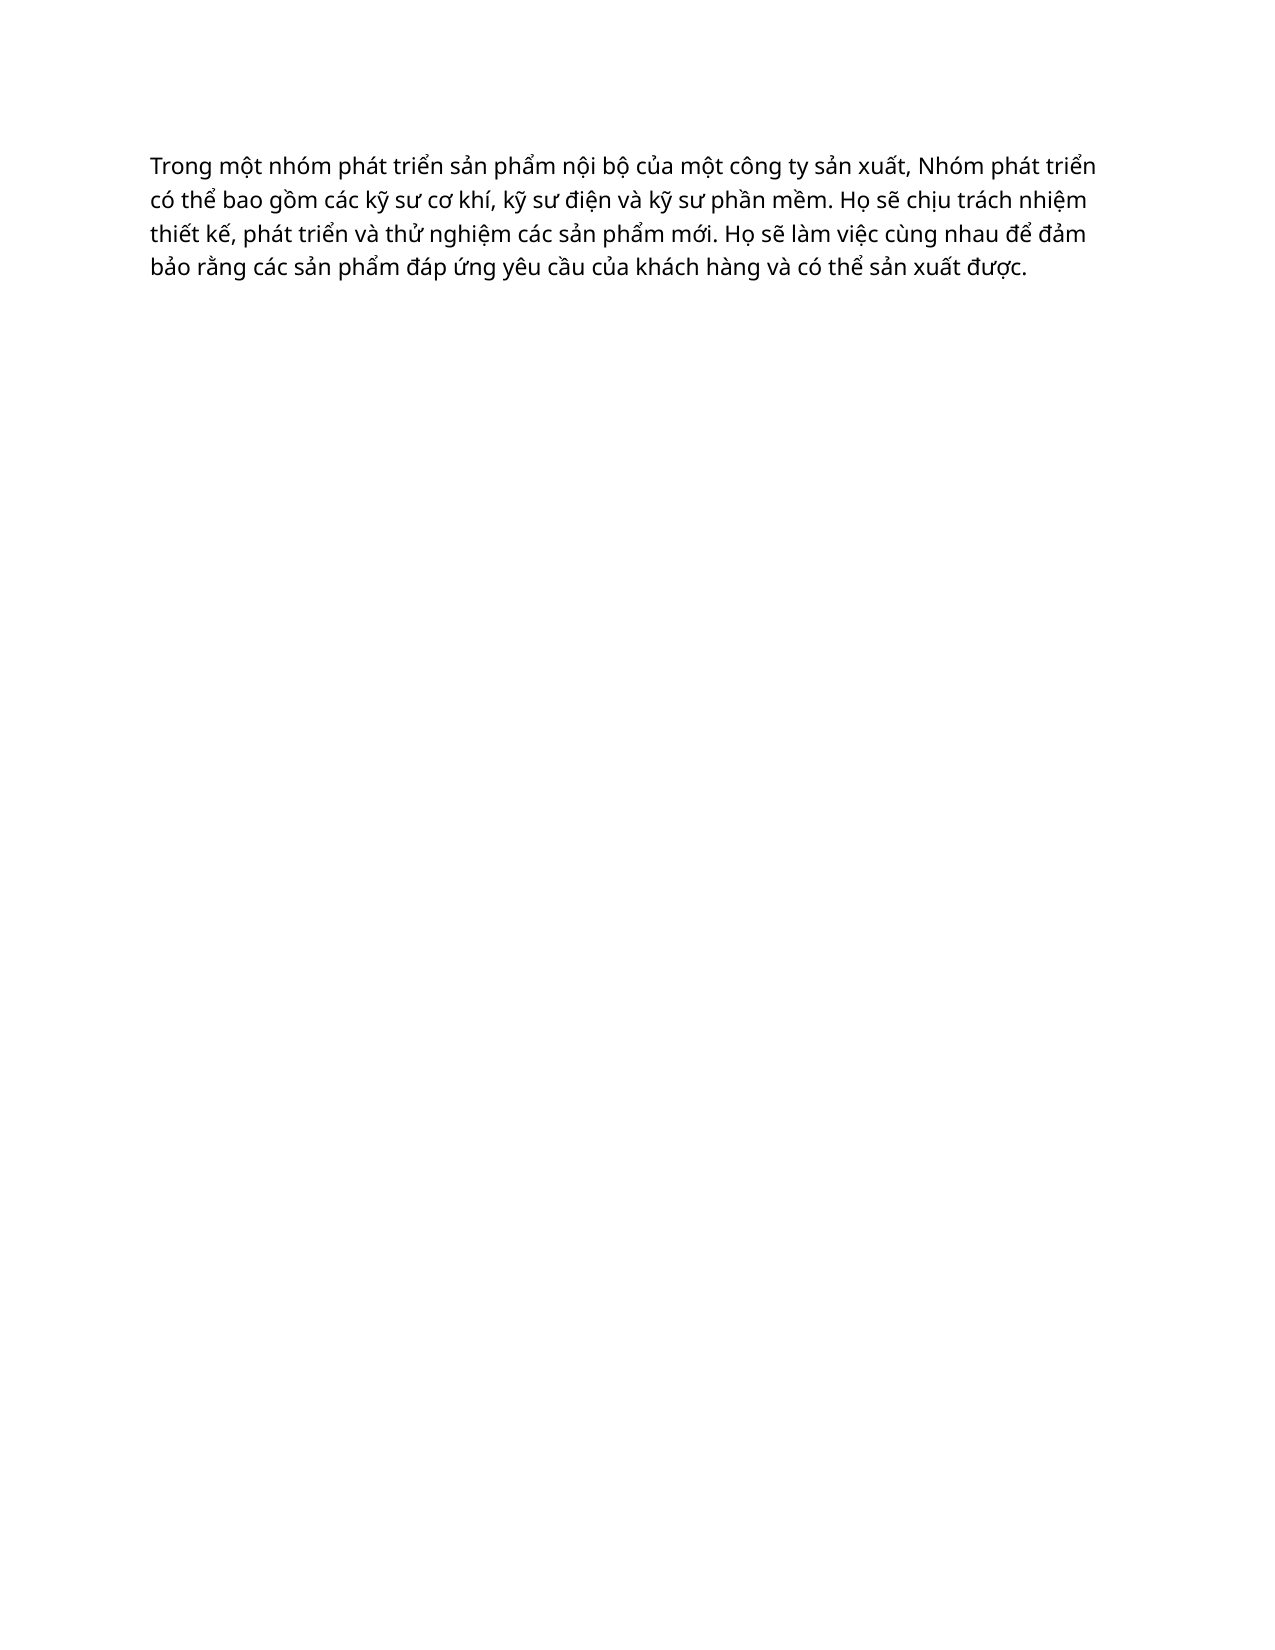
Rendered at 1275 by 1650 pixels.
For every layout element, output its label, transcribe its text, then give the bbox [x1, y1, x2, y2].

text Trong một nhóm phát triển sản phẩm nội bộ của một công ty sản xuất, Nhóm phát triển có thể bao gồm các kỹ sư cơ khí, kỹ sư điện và kỹ sư phần mềm. Họ sẽ chịu trách nhiệm thiết kế, phát triển và thử nghiệm các sản phẩm mới. Họ sẽ làm việc cùng nhau để đảm bảo rằng các sản phẩm đáp ứng yêu cầu của khách hàng và có thể sản xuất được. [150, 150, 1125, 282]
